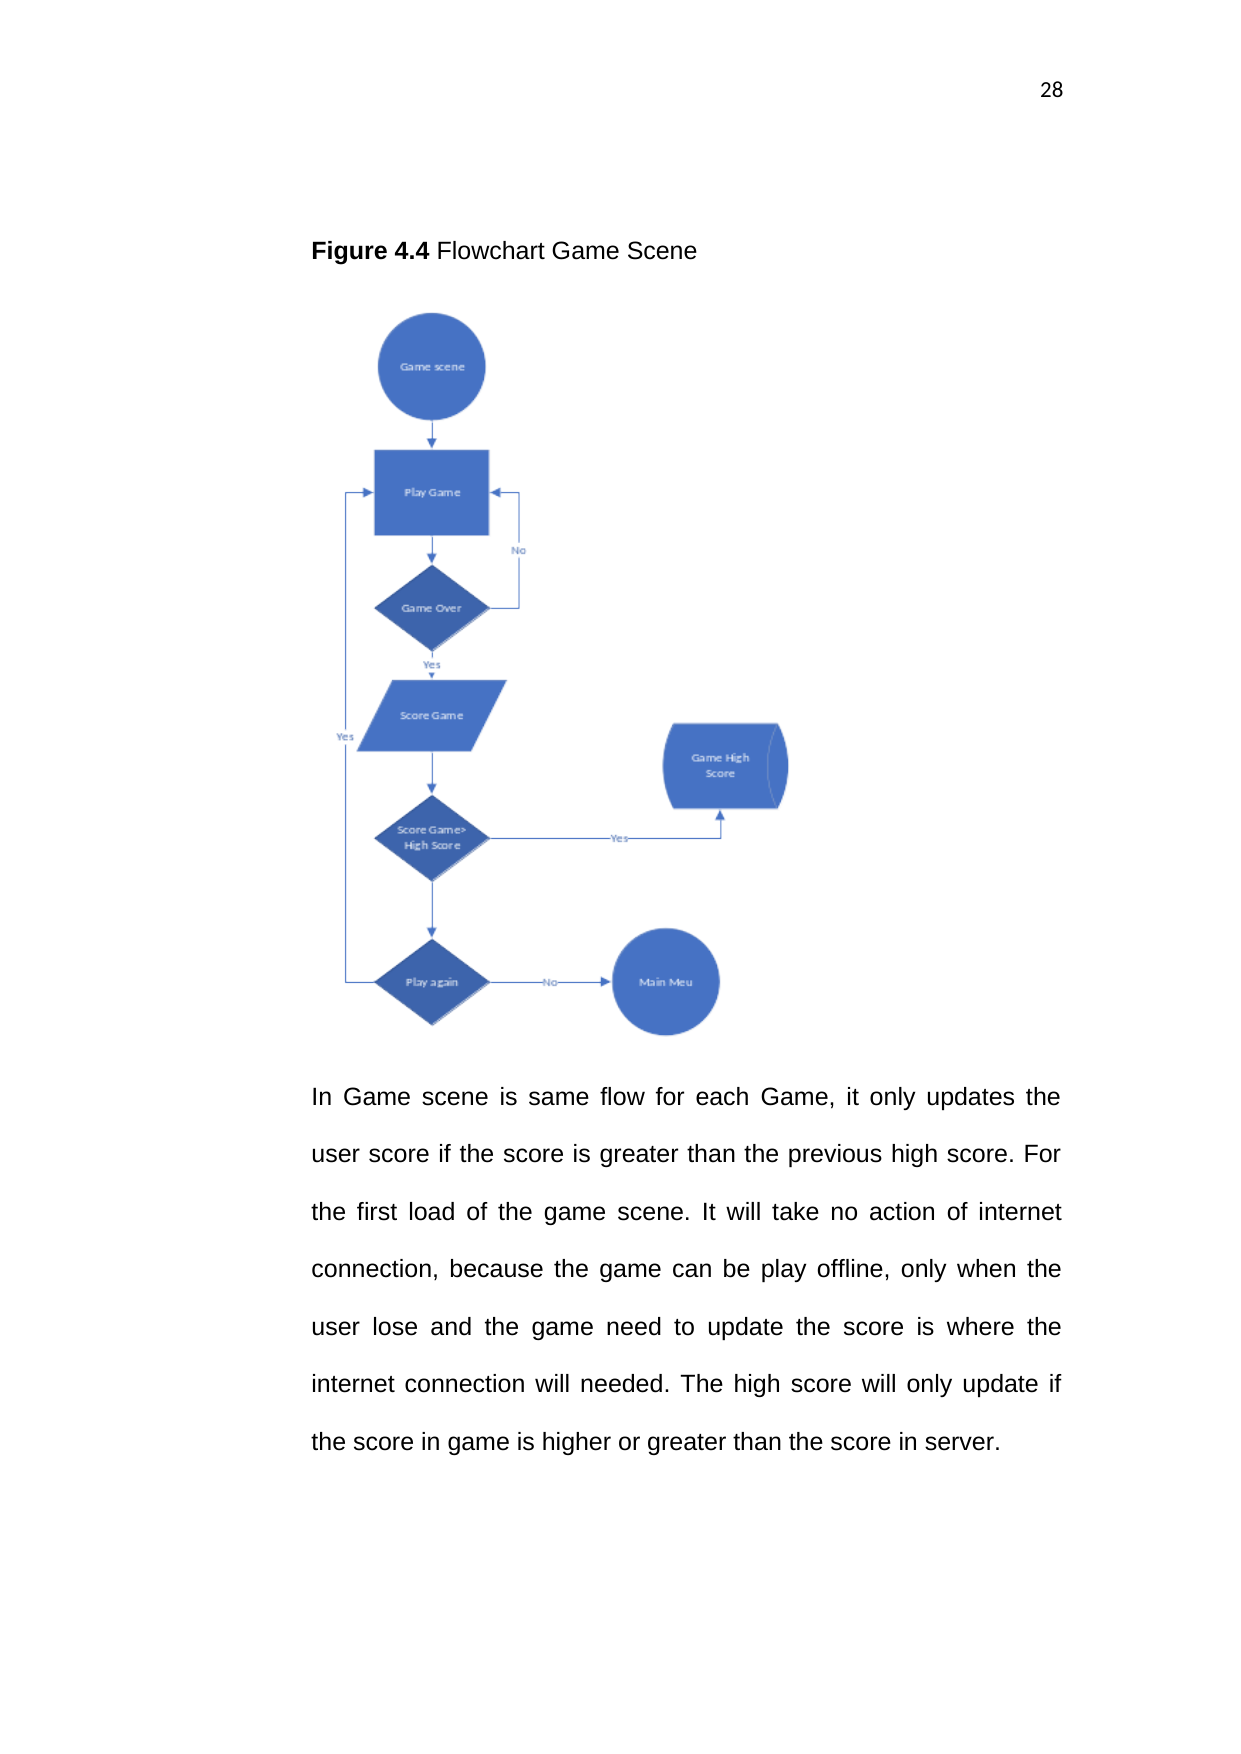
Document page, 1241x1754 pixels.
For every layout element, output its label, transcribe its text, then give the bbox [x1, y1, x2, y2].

text Figure 4.4 Flowchart Game Scene [311, 236, 1063, 265]
text In Game scene is same flow for each Game, it only updates the user score if the score is greater than the previous high score. For the first load of the game scene. It will take no action of internet connection, because the game can be play offline, only when the user lose and the game need to update the score is where the internet connection will needed. The high score will only update if the score in game is higher or greater than the score in server. [311, 1082, 1063, 1455]
